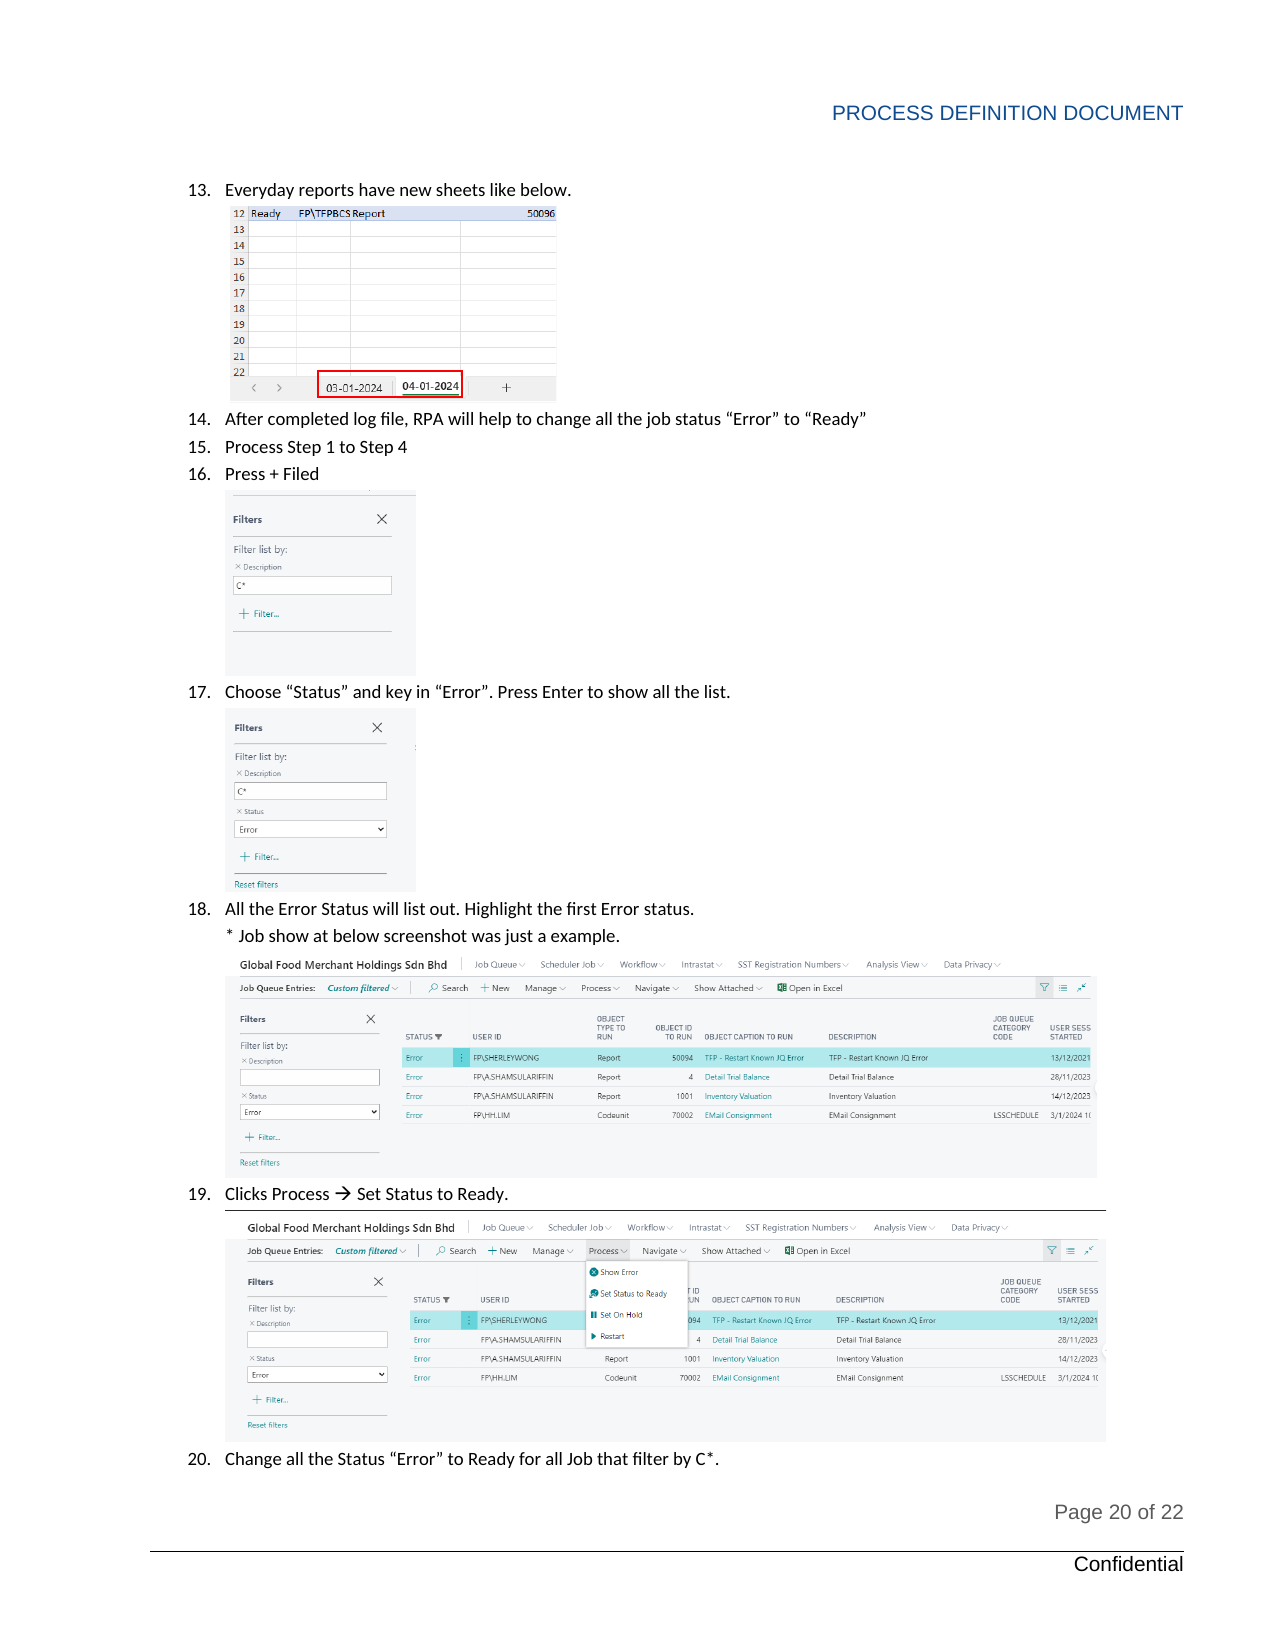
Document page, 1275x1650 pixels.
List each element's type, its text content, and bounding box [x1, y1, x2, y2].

picture [225, 708, 416, 892]
list Process Step 1 to Step 4 [187, 435, 1125, 458]
list Everyday reports have new sheets like below. [187, 178, 1125, 201]
list Choose “Status” and key in “Error”. Press Enter to show all the list. [187, 681, 1125, 703]
picture [225, 490, 416, 676]
picture [230, 206, 557, 403]
picture [225, 951, 1098, 1178]
list * Job show at below screenshot was just a example. [225, 924, 1125, 947]
list Press + Filed [187, 463, 1125, 486]
list Clicks Process Set Status to Ready. [187, 1182, 1125, 1205]
list All the Error Status will list out. Highlight the first Error status. [187, 897, 1125, 920]
list Change all the Status “Error” to Ready for all Job that filter by C*. [187, 1447, 1125, 1470]
picture [225, 1210, 1107, 1442]
list After completed log file, RPA will help to change all the job status “Error” to “Ready” [187, 408, 1125, 431]
